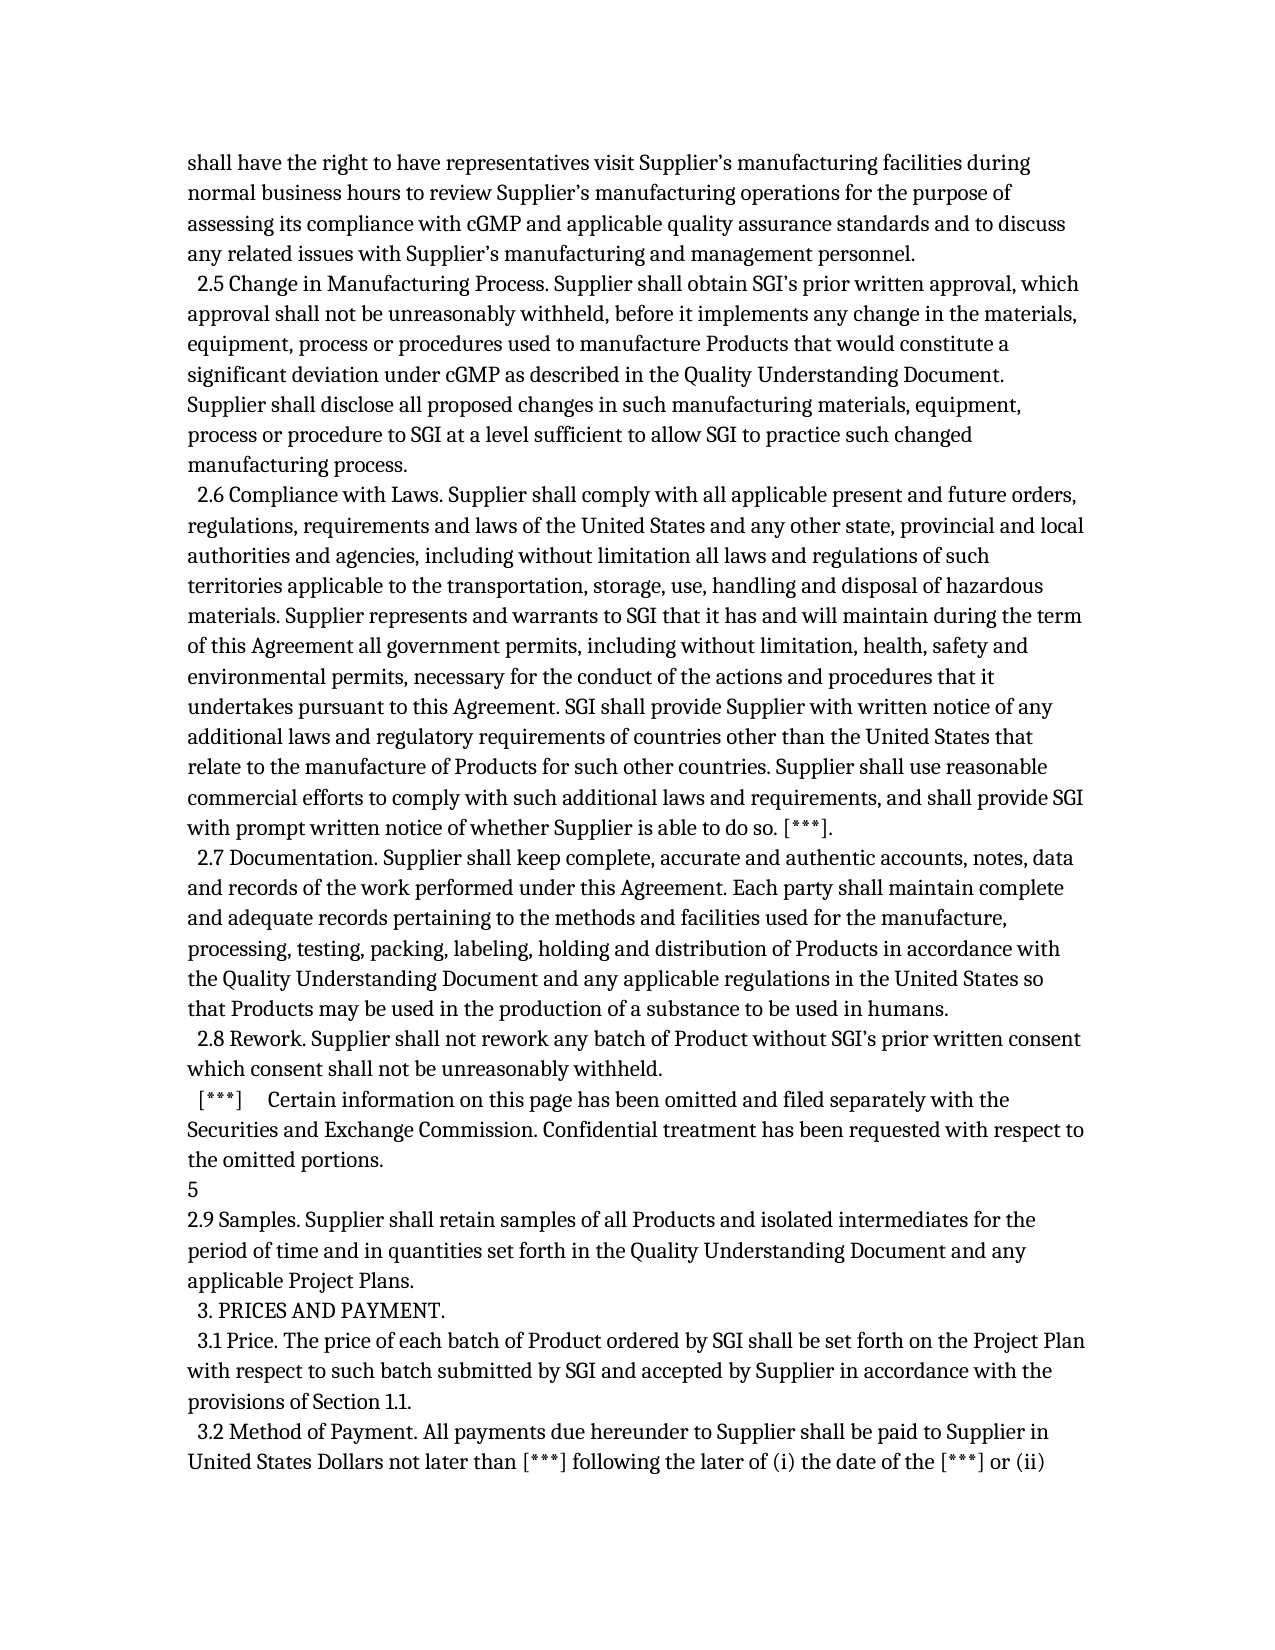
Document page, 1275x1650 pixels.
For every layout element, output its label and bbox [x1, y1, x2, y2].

text [187, 150, 1087, 1475]
